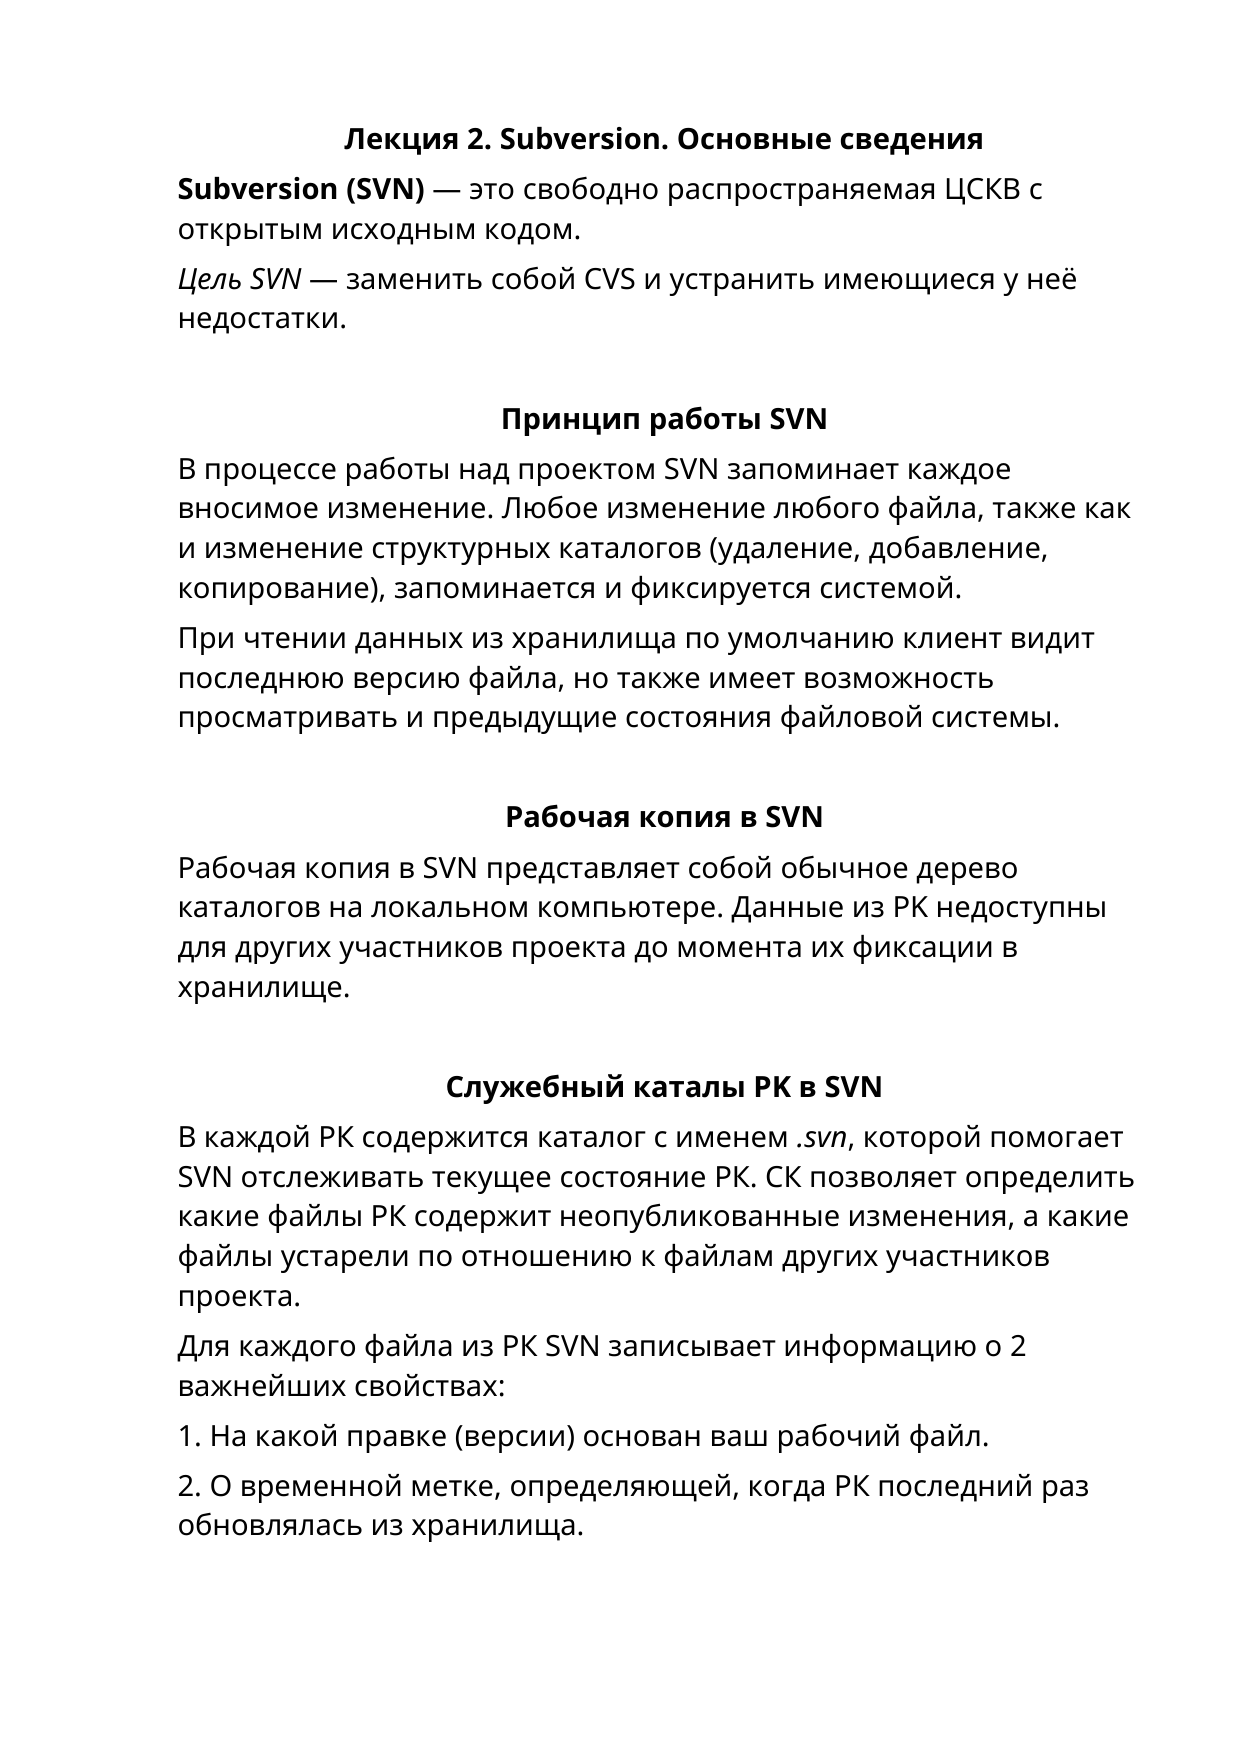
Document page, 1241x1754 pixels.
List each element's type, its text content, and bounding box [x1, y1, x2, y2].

text Служебный каталы PK в SVN [177, 1066, 1152, 1106]
text Для каждого файла из РК SVN записывает информацию о 2 важнейших свойствах: [177, 1325, 1152, 1404]
text Принцип работы SVN [177, 398, 1152, 438]
text Цель SVN — заменить собой CVS и устранить имеющиеся у неё недостатки. [177, 258, 1152, 337]
text Subversion (SVN) — это свободно распространяемая ЦСКВ с открытым исходным кодом. [177, 168, 1152, 248]
text В процессе работы над проектом SVN запоминает каждое вносимое изменение. Любое изменение любого файла, также как и изменение структурных каталогов (удаление, добавление, копирование), запоминается и фиксируется системой. [177, 448, 1152, 607]
text Лекция 2. Subversion. Основные сведения [177, 118, 1152, 158]
text 1. На какой правке (версии) основан ваш рабочий файл. [177, 1415, 1152, 1454]
text Рабочая копия в SVN [177, 797, 1152, 836]
text В каждой РК содержится каталог с именем .svn, которой помогает SVN отслеживать текущее состояние РК. СК позволяет определить какие файлы РК содержит неопубликованные изменения, а какие файлы устарели по отношению к файлам других участников проекта. [177, 1116, 1152, 1315]
text При чтении данных из хранилища по умолчанию клиент видит последнюю версию файла, но также имеет возможность просматривать и предыдущие состояния файловой системы. [177, 617, 1152, 736]
text Рабочая копия в SVN представляет собой обычное дерево каталогов на локальном компьютере. Данные из PK недоступны для других участников проекта до момента их фиксации в хранилище. [177, 847, 1152, 1006]
text 2. О временной метке, определяющей, когда РК последний раз обновлялась из хранилища. [177, 1465, 1152, 1544]
